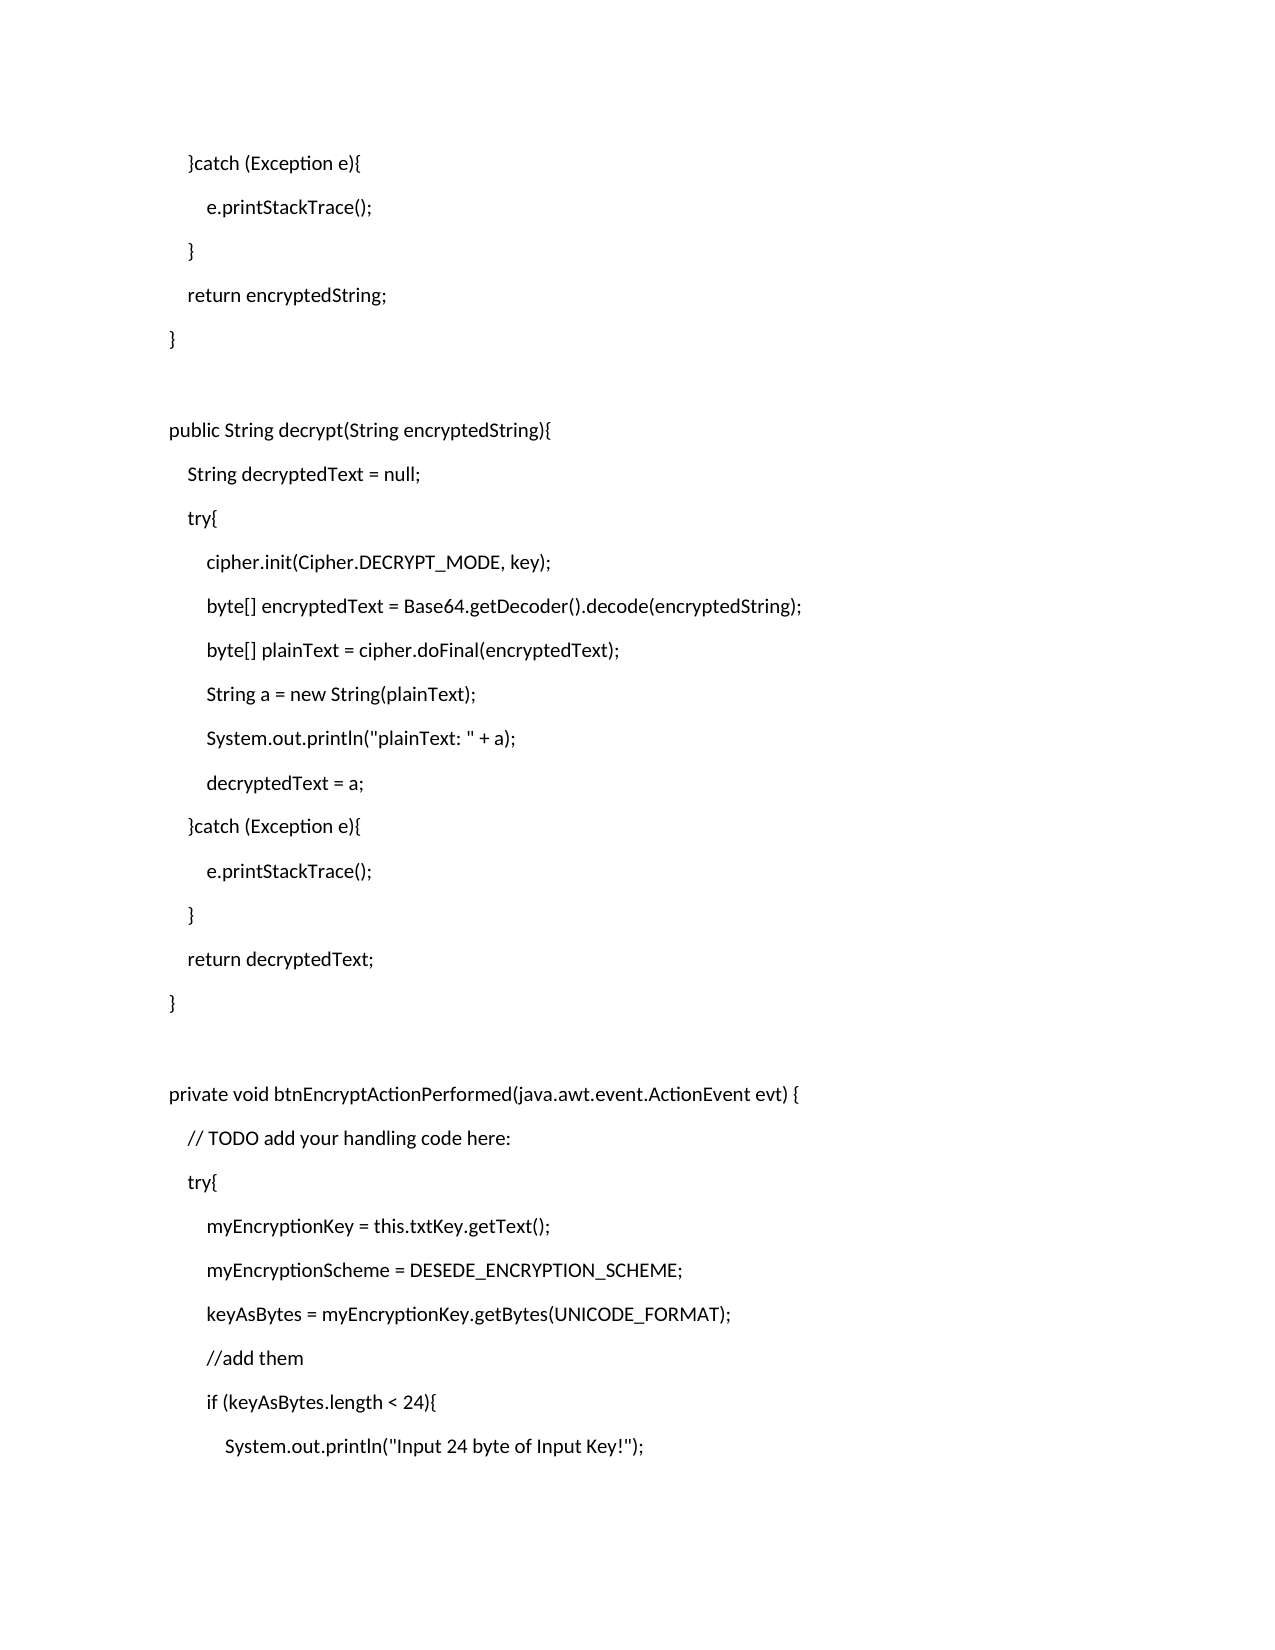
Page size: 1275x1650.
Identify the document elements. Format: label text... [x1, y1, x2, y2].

text } [150, 326, 1125, 352]
text //add them [150, 1345, 1125, 1371]
text }catch (Exception e){ [150, 150, 1125, 175]
text try{ [150, 505, 1125, 531]
text } [150, 990, 1125, 1015]
text byte[] encryptedText = Base64.getDecoder().decode(encryptedString); [150, 593, 1125, 619]
text private void btnEncryptActionPerformed(java.awt.event.ActionEvent evt) { [150, 1081, 1125, 1106]
text return decryptedText; [150, 946, 1125, 971]
text byte[] plainText = cipher.doFinal(encryptedText); [150, 637, 1125, 663]
text return encryptedString; [150, 282, 1125, 308]
text keyAsBytes = myEncryptionKey.getBytes(UNICODE_FORMAT); [150, 1301, 1125, 1327]
text myEncryptionScheme = DESEDE_ENCRYPTION_SCHEME; [150, 1257, 1125, 1283]
text System.out.println("plainText: " + a); [150, 726, 1125, 751]
text String a = new String(plainText); [150, 682, 1125, 707]
text try{ [150, 1169, 1125, 1194]
text public String decrypt(String encryptedString){ [150, 417, 1125, 443]
text } [150, 238, 1125, 263]
text }catch (Exception e){ [150, 814, 1125, 839]
text cipher.init(Cipher.DECRYPT_MODE, key); [150, 549, 1125, 575]
text e.printStackTrace(); [150, 194, 1125, 219]
text if (keyAsBytes.length < 24){ [150, 1389, 1125, 1415]
text e.printStackTrace(); [150, 858, 1125, 883]
text String decryptedText = null; [150, 461, 1125, 487]
text } [150, 902, 1125, 927]
text decryptedText = a; [150, 770, 1125, 795]
text // TODO add your handling code here: [150, 1125, 1125, 1150]
text System.out.println("Input 24 byte of Input Key!"); [150, 1433, 1125, 1459]
text myEncryptionKey = this.txtKey.getText(); [150, 1213, 1125, 1238]
